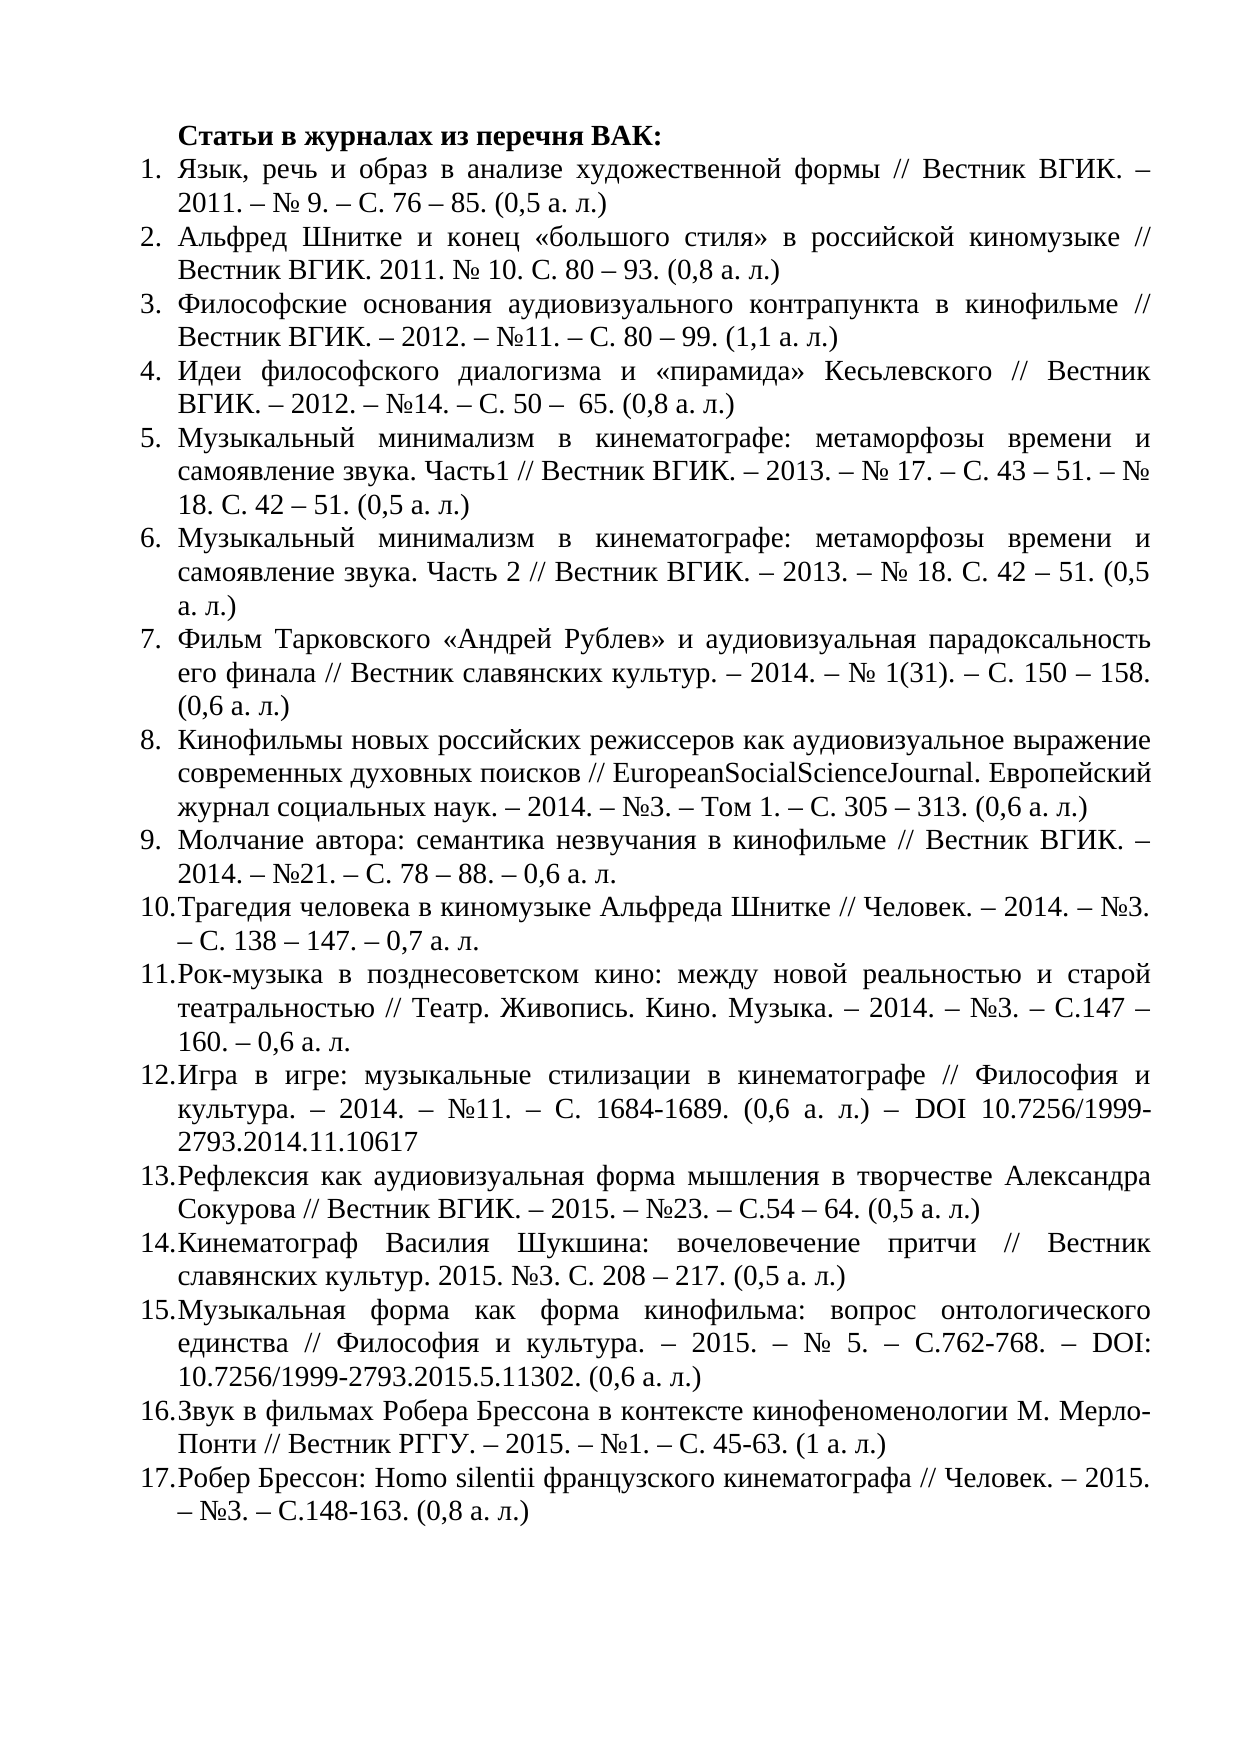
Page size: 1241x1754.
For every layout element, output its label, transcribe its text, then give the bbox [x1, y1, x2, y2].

list Музыкальный минимализм в кинематографе: метаморфозы времени и самоявление звука. Часть1 // Вестник ВГИК. – 2013. – № 17. – С. 43 – 51. – № 18. С. 42 – 51. (0,5 а. л.) [140, 420, 1152, 521]
list Трагедия человека в киномузыке Альфреда Шнитке // Человек. – 2014. – №3. – С. 138 – 147. – 0,7 а. л. [140, 889, 1152, 957]
list Рок-музыка в позднесоветском кино: между новой реальностью и старой театральностью // Театр. Живопись. Кино. Музыка. – 2014. – №3. – С.147 – 160. – 0,6 а. л. [140, 957, 1152, 1057]
list Альфред Шнитке и конец «большого стиля» в российской киномузыке // Вестник ВГИК. 2011. № 10. С. 80 – 93. (0,8 а. л.) [140, 219, 1152, 286]
list Музыкальный минимализм в кинематографе: метаморфозы времени и самоявление звука. Часть 2 // Вестник ВГИК. – 2013. – № 18. С. 42 – 51. (0,5 а. л.) [140, 521, 1152, 621]
list Язык, речь и образ в анализе художественной формы // Вестник ВГИК. – 2011. – № 9. – С. 76 – 85. (0,5 а. л.) [140, 152, 1152, 219]
list Кинофильмы новых российских режиссеров как аудиовизуальное выражение современных духовных поисков // EuropeanSocialScienceJournal. Европейский журнал социальных наук. – 2014. – №3. – Том 1. – С. 305 – 313. (0,6 а. л.) [140, 722, 1152, 822]
list Фильм Тарковского «Андрей Рублев» и аудиовизуальная парадоксальность его финала // Вестник славянских культур. – 2014. – № 1(31). – С. 150 – 158. (0,6 а. л.) [140, 621, 1152, 722]
list Музыкальная форма как форма кинофильма: вопрос онтологического единства // Философия и культура. – 2015. – № 5. – С.762-768. – DOI: 10.7256/1999-2793.2015.5.11302. (0,6 а. л.) [140, 1292, 1152, 1393]
list Статьи в журналах из перечня ВАК: [177, 118, 1152, 152]
list Звук в фильмах Робера Брессона в контексте кинофеноменологии М. Мерло-Понти // Вестник РГГУ. – 2015. – №1. – С. 45-63. (1 а. л.) [140, 1393, 1152, 1460]
list Молчание автора: семантика незвучания в кинофильме // Вестник ВГИК. – 2014. – №21. – С. 78 – 88. – 0,6 а. л. [140, 822, 1152, 889]
list Игра в игре: музыкальные стилизации в кинематографе // Философия и культура. – 2014. – №11. – С. 1684-1689. (0,6 а. л.) – DOI 10.7256/1999-2793.2014.11.10617 [140, 1057, 1152, 1158]
list Философские основания аудиовизуального контрапункта в кинофильме // Вестник ВГИК. – 2012. – №11. – С. 80 – 99. (1,1 а. л.) [140, 286, 1152, 353]
list Робер Брессон: Homo silentii французского кинематографа // Человек. – 2015. – №3. – С.148-163. (0,8 а. л.) [140, 1460, 1152, 1527]
list Идеи философского диалогизма и «пирамида» Кесьлевского // Вестник ВГИК. – 2012. – №14. – С. 50 – 65. (0,8 а. л.) [140, 353, 1152, 420]
list Рефлексия как аудиовизуальная форма мышления в творчестве Александра Сокурова // Вестник ВГИК. – 2015. – №23. – С.54 – 64. (0,5 а. л.) [140, 1158, 1152, 1225]
list Кинематограф Василия Шукшина: вочеловечение притчи // Вестник славянских культур. 2015. №3. C. 208 – 217. (0,5 а. л.) [140, 1225, 1152, 1292]
